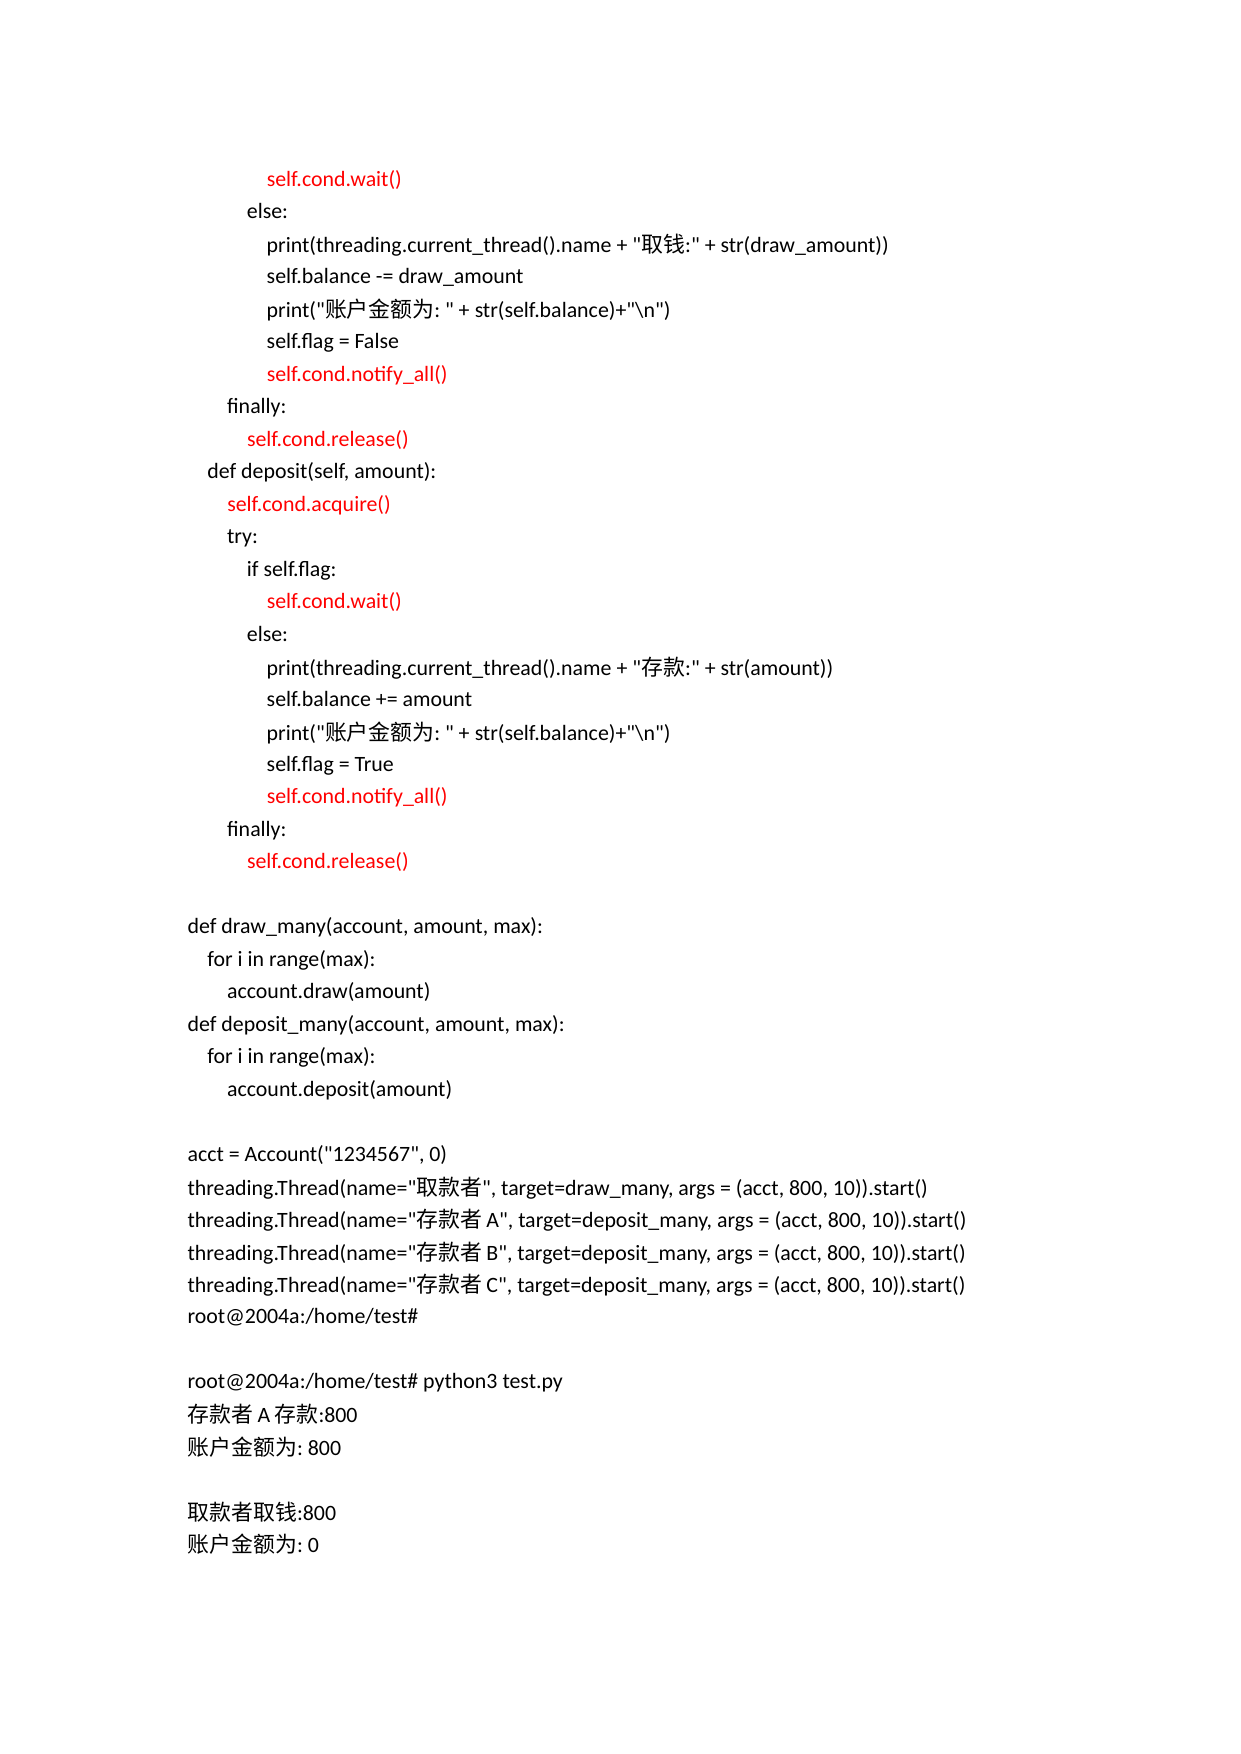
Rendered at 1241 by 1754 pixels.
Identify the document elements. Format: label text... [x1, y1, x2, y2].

text 取款者取钱:800 [187, 1494, 1053, 1527]
text self.cond.acquire() [187, 487, 1053, 519]
text root@2004a:/home/test# [187, 1299, 1053, 1332]
text if self.flag: [187, 552, 1053, 584]
text def deposit(self, amount): [187, 454, 1053, 487]
text threading.Thread(name="存款者A", target=deposit_many, args = (acct, 800, 10)).start() [187, 1202, 1053, 1234]
text print("账户金额为: " + str(self.balance)+"\n") [187, 714, 1053, 747]
text finally: [187, 389, 1053, 422]
text threading.Thread(name="取款者", target=draw_many, args = (acct, 800, 10)).start() [187, 1169, 1053, 1202]
text acct = Account("1234567", 0) [187, 1137, 1053, 1169]
text else: [187, 617, 1053, 649]
text 账户金额为: 800 [187, 1429, 1053, 1462]
text 账户金额为: 0 [187, 1527, 1053, 1559]
text for i in range(max): [187, 942, 1053, 974]
text try: [187, 519, 1053, 552]
text self.flag = True [187, 747, 1053, 779]
text threading.Thread(name="存款者C", target=deposit_many, args = (acct, 800, 10)).start() [187, 1267, 1053, 1299]
text self.cond.notify_all() [187, 779, 1053, 812]
text self.balance -= draw_amount [187, 259, 1053, 292]
text self.cond.wait() [187, 162, 1053, 194]
text print("账户金额为: " + str(self.balance)+"\n") [187, 292, 1053, 324]
text finally: [187, 812, 1053, 844]
text print(threading.current_thread().name + "取钱:" + str(draw_amount)) [187, 227, 1053, 259]
text threading.Thread(name="存款者B", target=deposit_many, args = (acct, 800, 10)).start() [187, 1234, 1053, 1267]
text def draw_many(account, amount, max): [187, 909, 1053, 942]
text self.cond.release() [187, 422, 1053, 454]
text else: [187, 194, 1053, 227]
text for i in range(max): [187, 1039, 1053, 1072]
text 存款者A存款:800 [187, 1397, 1053, 1429]
text account.draw(amount) [187, 974, 1053, 1007]
text self.cond.release() [187, 844, 1053, 877]
text def deposit_many(account, amount, max): [187, 1007, 1053, 1039]
text self.flag = False [187, 324, 1053, 357]
text self.balance += amount [187, 682, 1053, 714]
text root@2004a:/home/test# python3 test.py [187, 1364, 1053, 1397]
text self.cond.notify_all() [187, 357, 1053, 389]
text account.deposit(amount) [187, 1072, 1053, 1104]
text self.cond.wait() [187, 584, 1053, 617]
text print(threading.current_thread().name + "存款:" + str(amount)) [187, 649, 1053, 682]
